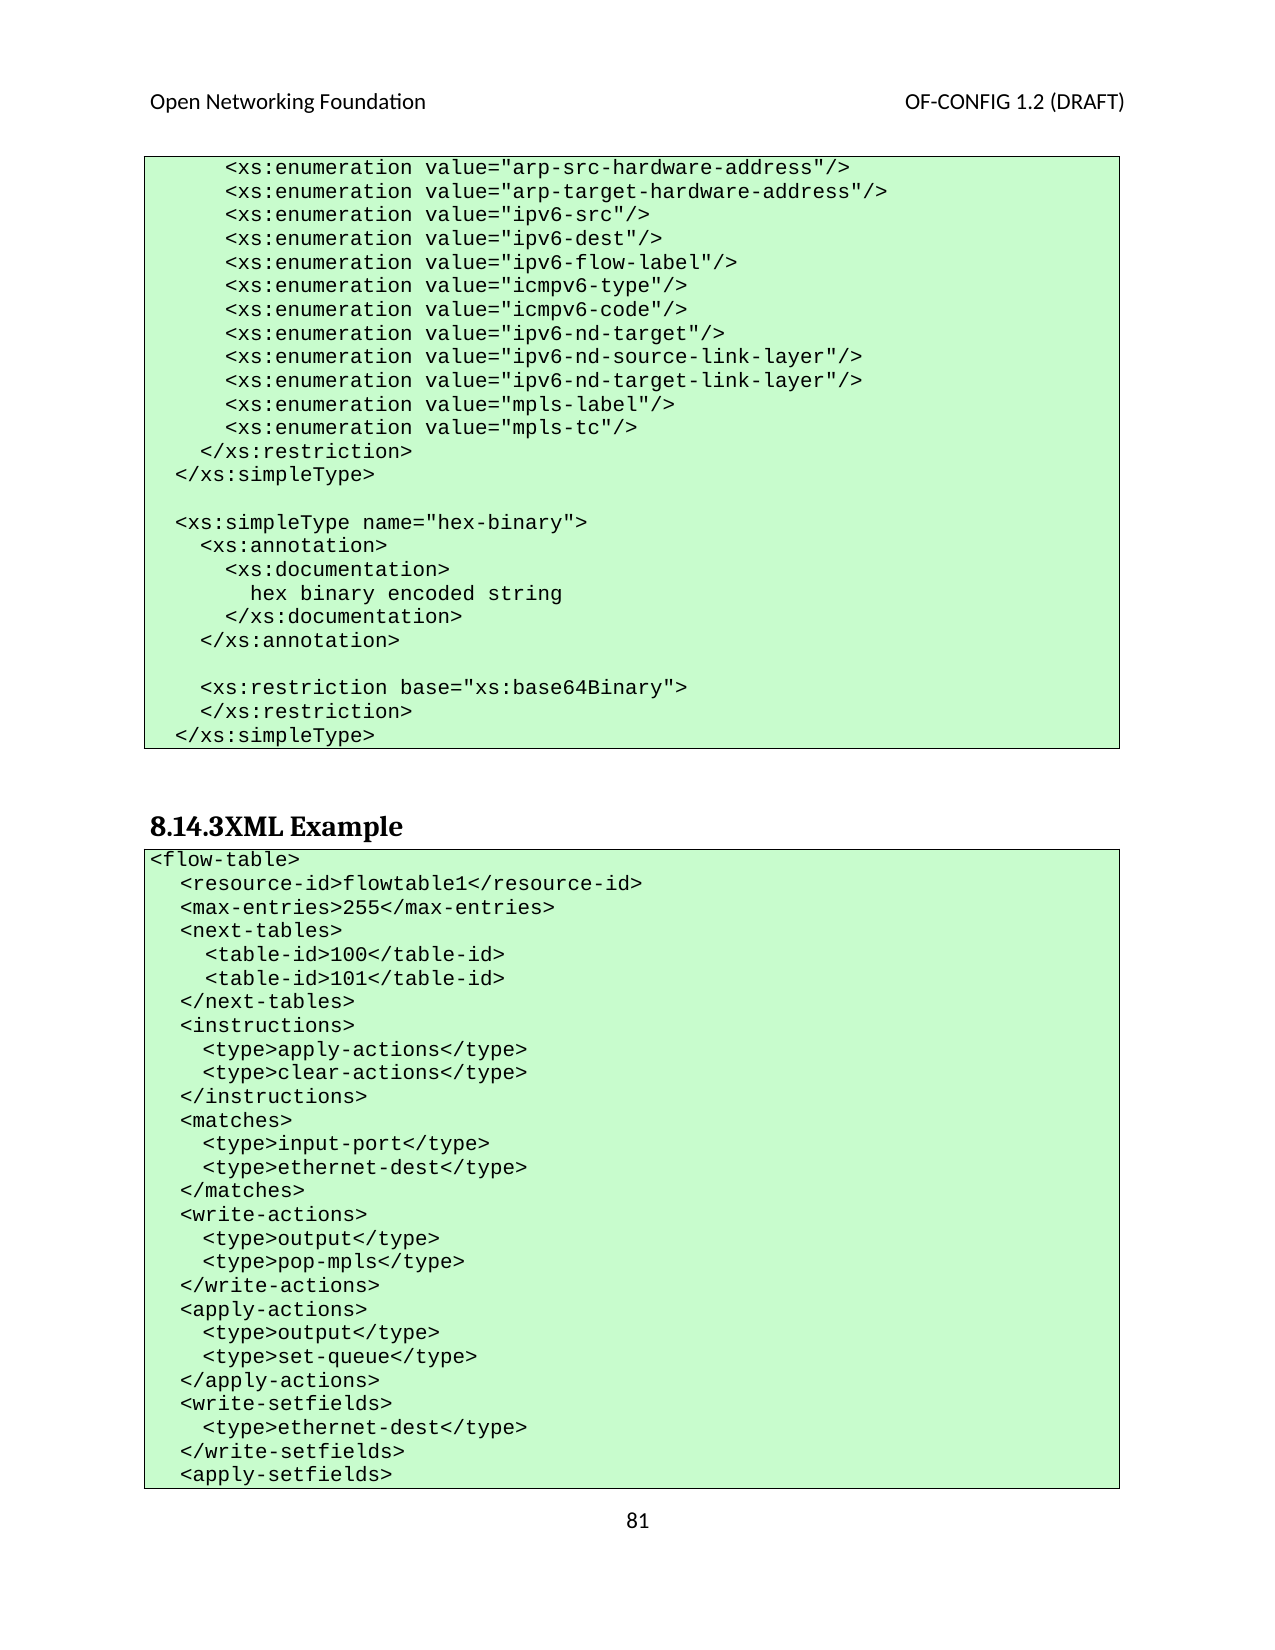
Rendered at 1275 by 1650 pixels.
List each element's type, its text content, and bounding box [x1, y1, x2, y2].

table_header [145, 157, 1119, 748]
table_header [145, 850, 1119, 1488]
subtitle XML Example [150, 811, 1125, 844]
